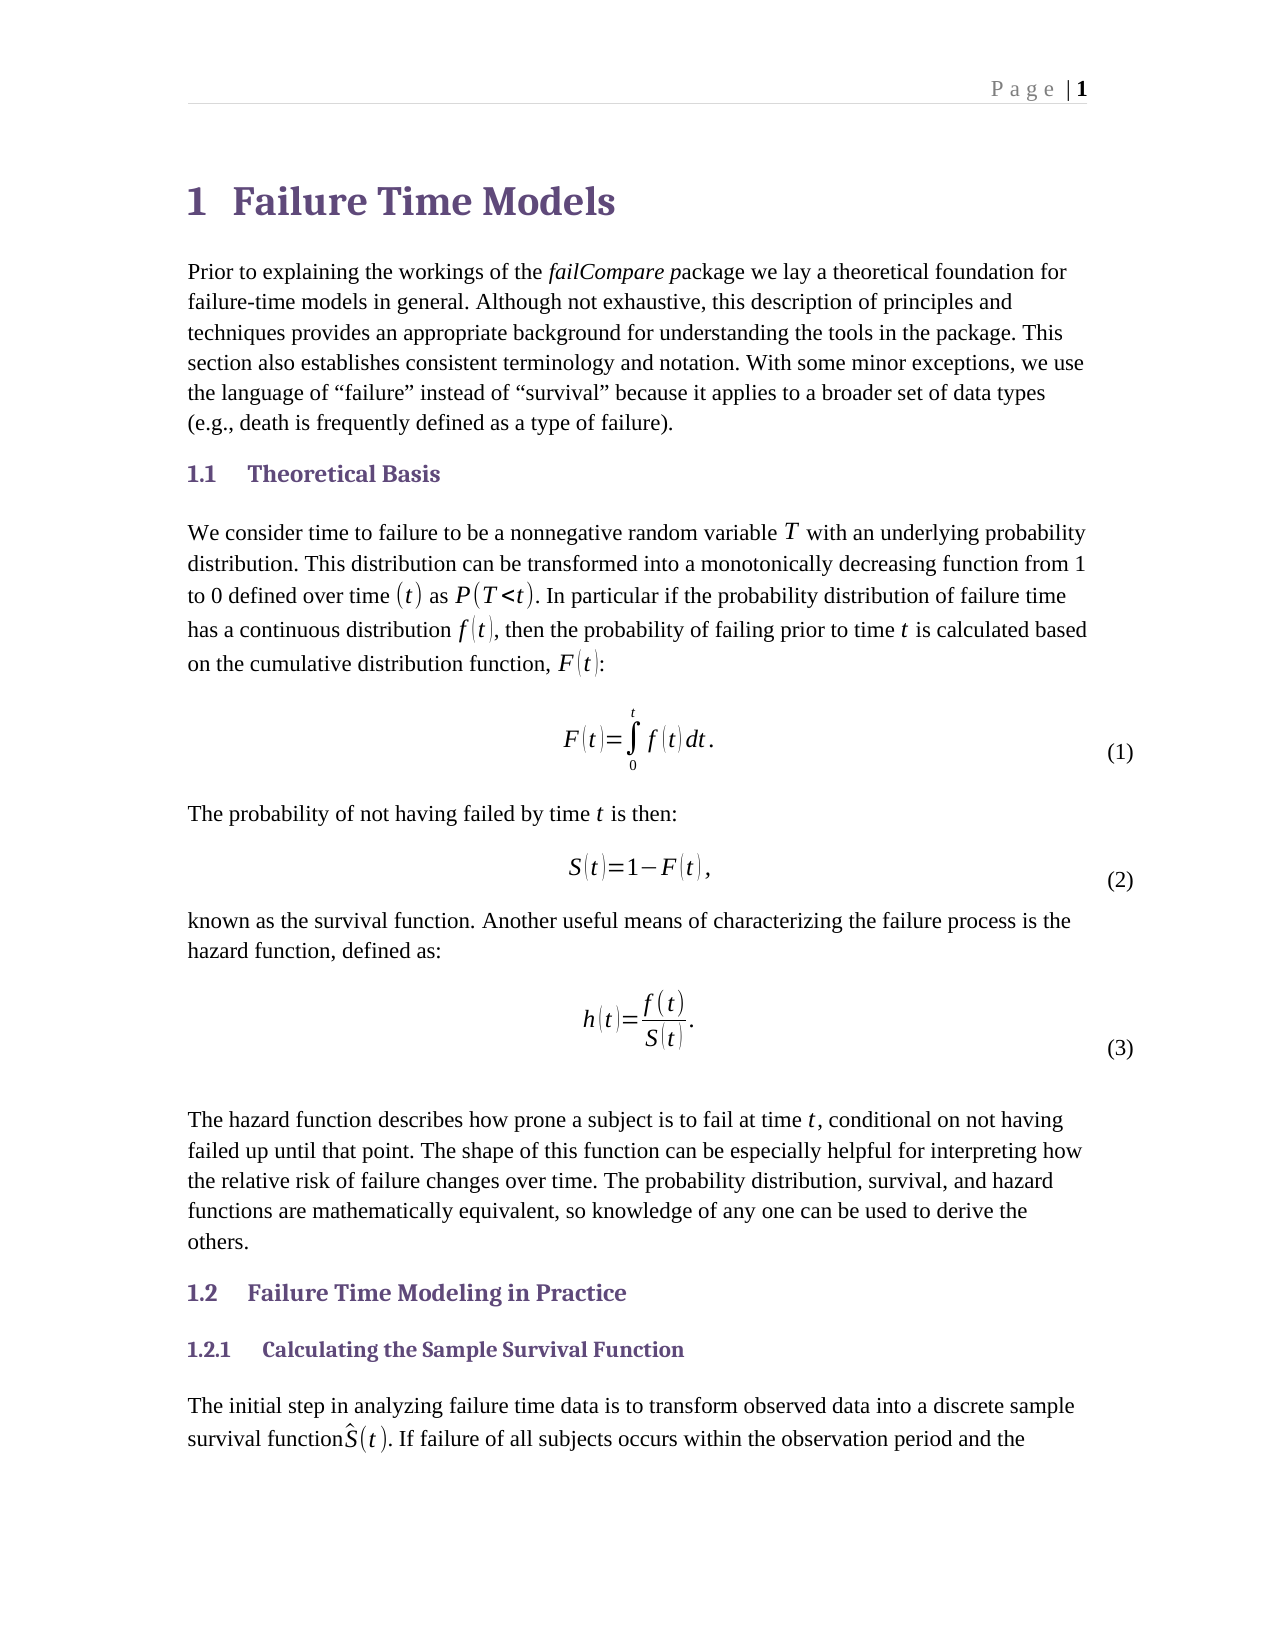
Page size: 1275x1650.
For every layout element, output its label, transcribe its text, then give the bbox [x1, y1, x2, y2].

table_header [188, 852, 1091, 907]
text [187, 1392, 1087, 1454]
text The probability of not having failed by time is then: [187, 799, 1087, 827]
subtitle Theoretical Basis [187, 460, 1087, 489]
table_header (2) [1091, 852, 1150, 907]
table_header [188, 989, 1091, 1106]
table_header (1) [1091, 704, 1150, 799]
subtitle Failure Time Modeling in Practice [187, 1279, 1087, 1308]
table_header [188, 704, 1091, 799]
subtitle Calculating the Sample Survival Function [187, 1337, 1087, 1363]
text known as the survival function. Another useful means of characterizing the failure process is the hazard function, defined as: [187, 907, 1087, 964]
text Prior to explaining the workings of the failCompare package we lay a theoretical foundation for failure-time models in general. Although not exhaustive, this description of principles and techniques provides an appropriate background for understanding the tools in the package. This section also establishes consistent terminology and notation. With some minor exceptions, we use the language of “failure” instead of “survival” because it applies to a broader set of data types (e.g., death is frequently defined as a type of failure). [187, 258, 1087, 436]
text We consider time to failure to be a nonnegative random variable with an underlying probability distribution. This distribution can be transformed into a monotonically decreasing function from 1 to 0 defined over time as . In particular if the probability distribution of failure time has a continuous distribution , then the probability of failing prior to time is calculated based on the cumulative distribution function, : [187, 518, 1087, 679]
table_header (3) [1091, 989, 1150, 1106]
text The hazard function describes how prone a subject is to fail at time , conditional on not having failed up until that point. The shape of this function can be especially helpful for interpreting how the relative risk of failure changes over time. The probability distribution, survival, and hazard functions are mathematically equivalent, so knowledge of any one can be used to derive the others. [187, 1106, 1087, 1254]
subtitle Failure Time Models [187, 178, 1087, 226]
